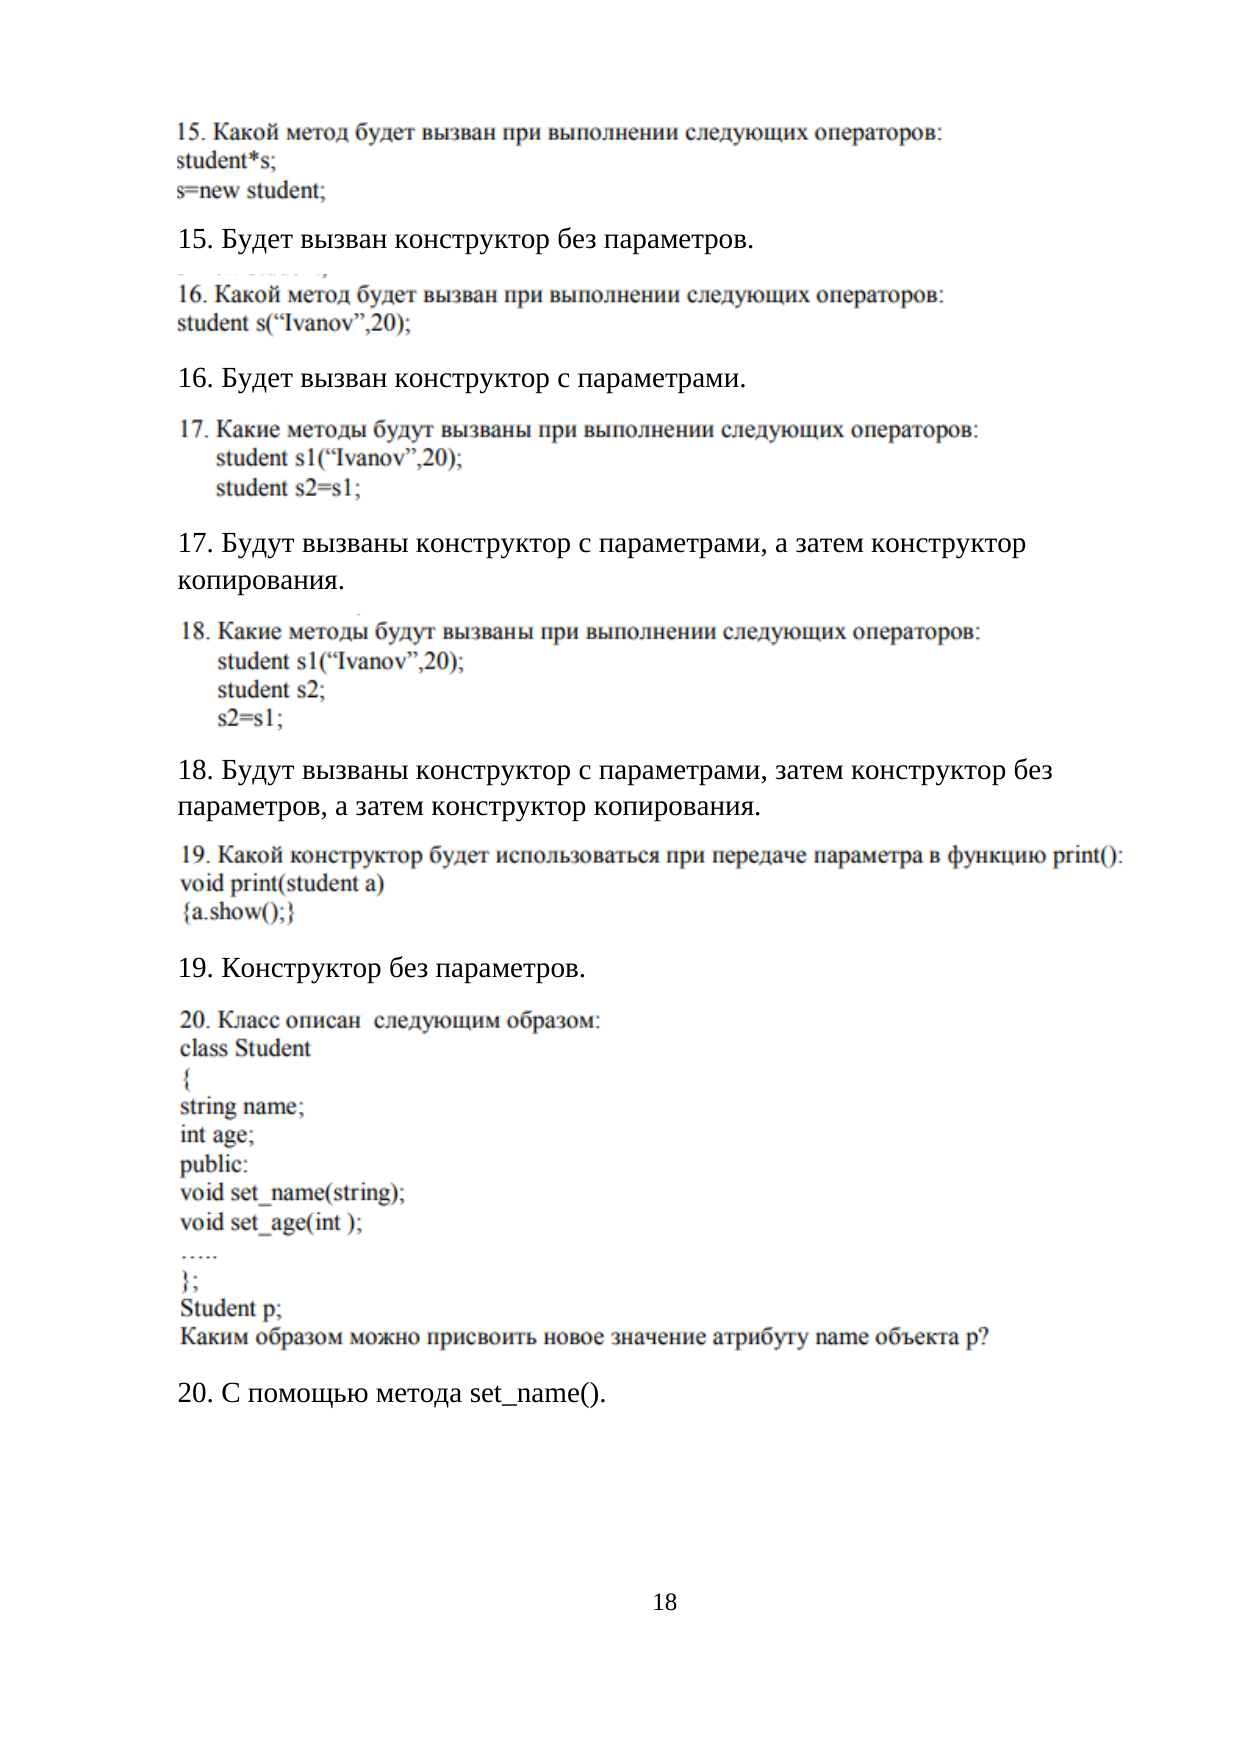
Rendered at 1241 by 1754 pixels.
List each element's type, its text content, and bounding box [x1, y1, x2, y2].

text 15. Будет вызван конструктор без параметров. [177, 221, 1152, 255]
picture [177, 1003, 998, 1357]
picture [177, 614, 989, 734]
text 19. Конструктор без параметров. [177, 951, 1152, 984]
text 20. C помощью метода set_name(). [177, 1375, 1152, 1409]
picture [177, 413, 984, 507]
picture [177, 841, 1124, 932]
picture [177, 274, 949, 342]
text 18 [177, 1587, 1152, 1615]
text 16. Будет вызван конструктор с параметрами. [177, 360, 1152, 394]
text 18. Будут вызваны конструктор с параметрами, затем конструктор без параметров, а затем конструктор копирования. [177, 752, 1152, 822]
text 17. Будут вызваны конструктор с параметрами, а затем конструктор копирования. [177, 526, 1152, 595]
picture [177, 118, 953, 203]
